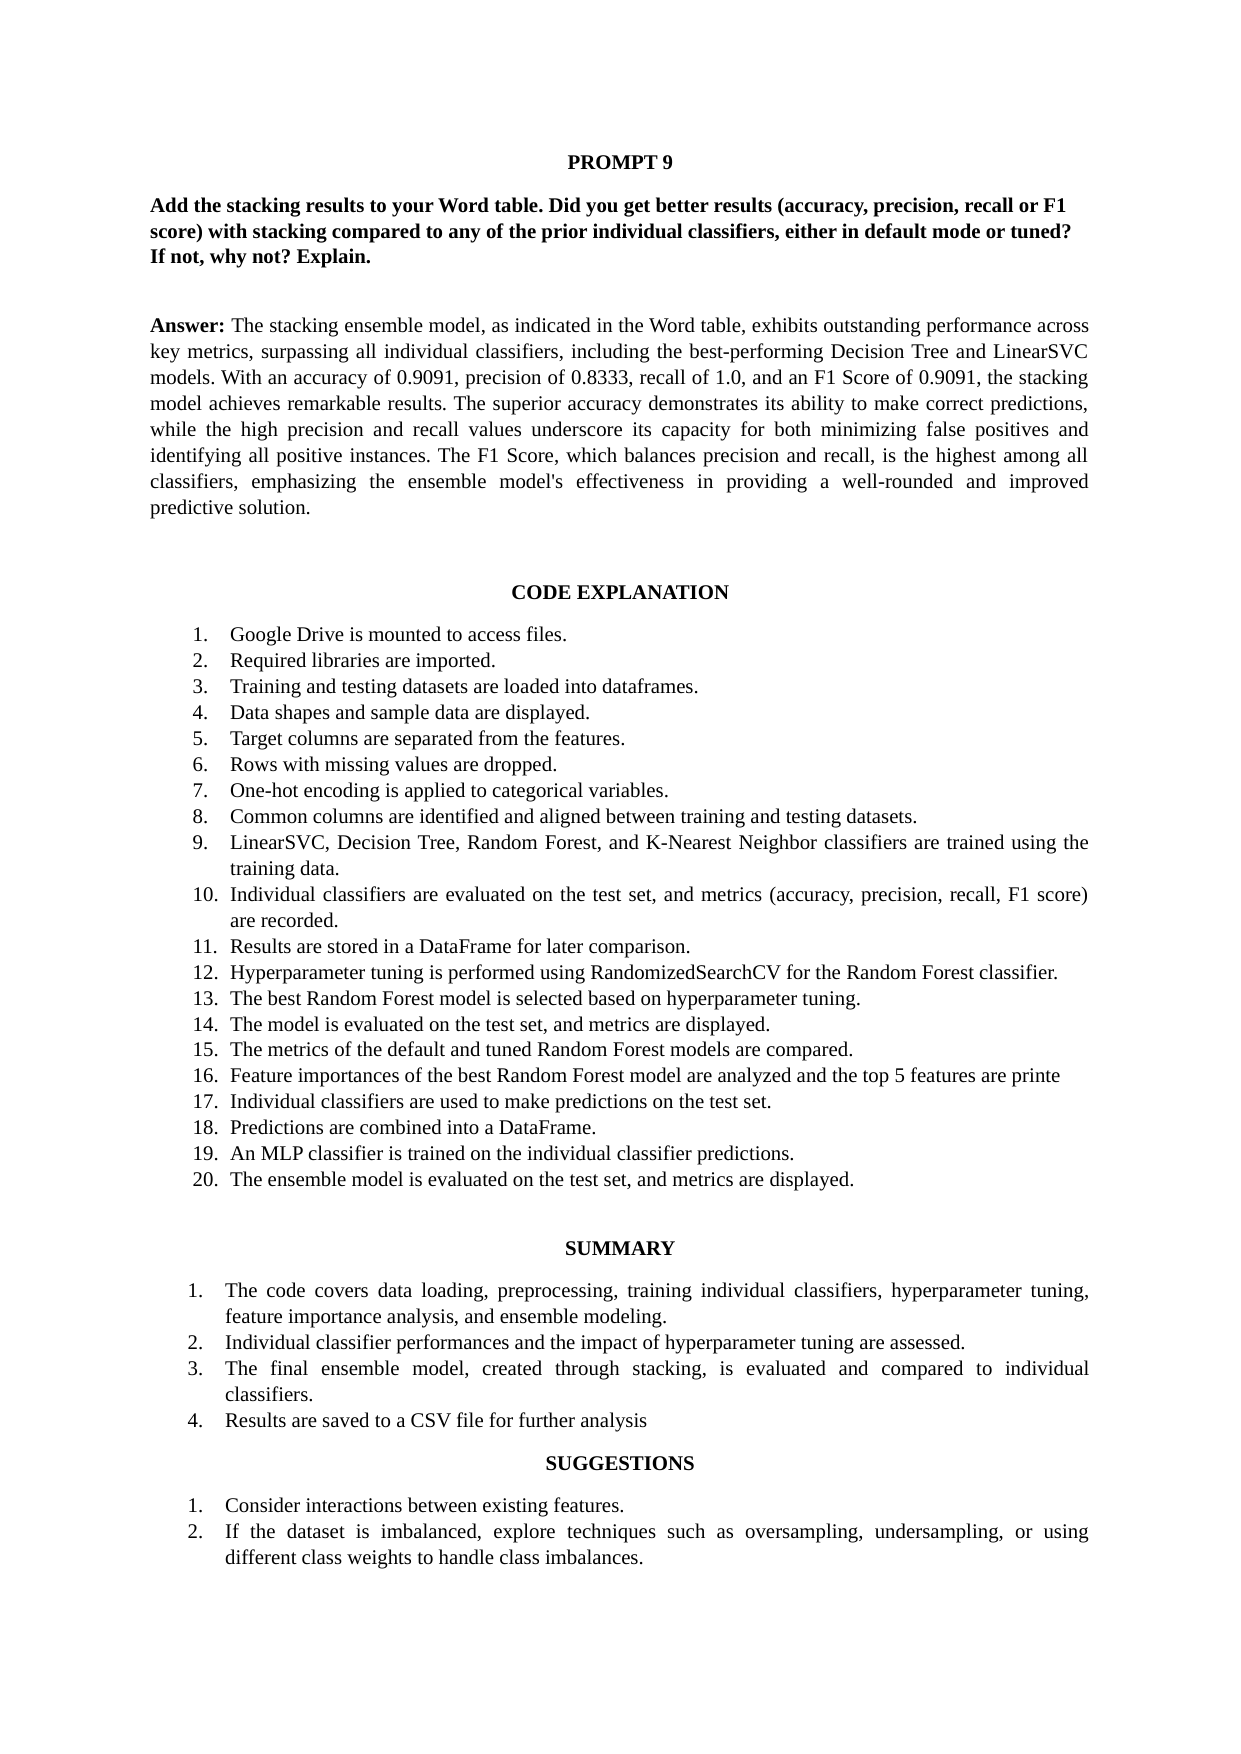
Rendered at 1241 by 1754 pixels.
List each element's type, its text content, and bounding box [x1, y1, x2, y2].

list The best Random Forest model is selected based on hyperparameter tuning. [192, 986, 1090, 1009]
text CODE EXPLANATION [150, 580, 1090, 604]
list Training and testing datasets are loaded into dataframes. [192, 674, 1090, 698]
list The final ensemble model, created through stacking, is evaluated and compared to individual classifiers. [187, 1356, 1090, 1406]
list The ensemble model is evaluated on the test set, and metrics are displayed. [192, 1167, 1090, 1191]
list Target columns are separated from the features. [192, 726, 1090, 750]
text SUMMARY [150, 1236, 1090, 1260]
list If the dataset is imbalanced, explore techniques such as oversampling, undersampling, or using different class weights to handle class imbalances. [187, 1519, 1090, 1569]
list Common columns are identified and aligned between training and testing datasets. [192, 804, 1090, 828]
list The model is evaluated on the test set, and metrics are displayed. [192, 1011, 1090, 1036]
list Predictions are combined into a DataFrame. [192, 1115, 1090, 1139]
list Data shapes and sample data are displayed. [192, 700, 1090, 724]
text PROMPT 9 [150, 150, 1090, 174]
list Consider interactions between existing features. [187, 1493, 1090, 1517]
text Answer: The stacking ensemble model, as indicated in the Word table, exhibits outstanding performance across key metrics, surpassing all individual classifiers, including the best-performing Decision Tree and LinearSVC models. With an accuracy of 0.9091, precision of 0.8333, recall of 1.0, and an F1 Score of 0.9091, the stacking model achieves remarkable results. The superior accuracy demonstrates its ability to make correct predictions, while the high precision and recall values underscore its capacity for both minimizing false positives and identifying all positive instances. The F1 Score, which balances precision and recall, is the highest among all classifiers, emphasizing the ensemble model's effectiveness in providing a well-rounded and improved predictive solution. [150, 287, 1090, 519]
list Results are stored in a DataFrame for later comparison. [192, 934, 1090, 958]
text Add the stacking results to your Word table. Did you get better results (accuracy, precision, recall or F1 score) with stacking compared to any of the prior individual classifiers, either in default mode or tuned? If not, why not? Explain. [150, 193, 1090, 268]
text SUGGESTIONS [150, 1451, 1090, 1474]
list Individual classifiers are evaluated on the test set, and metrics (accuracy, precision, recall, F1 score) are recorded. [192, 882, 1090, 932]
list LinearSVC, Decision Tree, Random Forest, and K-Nearest Neighbor classifiers are trained using the training data. [192, 830, 1090, 880]
list Individual classifiers are used to make predictions on the test set. [192, 1089, 1090, 1113]
list Individual classifier performances and the impact of hyperparameter tuning are assessed. [187, 1330, 1090, 1354]
list Required libraries are imported. [192, 648, 1090, 672]
list An MLP classifier is trained on the individual classifier predictions. [192, 1141, 1090, 1165]
list The metrics of the default and tuned Random Forest models are compared. [192, 1037, 1090, 1061]
list The code covers data loading, preprocessing, training individual classifiers, hyperparameter tuning, feature importance analysis, and ensemble modeling. [187, 1278, 1090, 1328]
list One-hot encoding is applied to categorical variables. [192, 778, 1090, 802]
list Google Drive is mounted to access files. [192, 622, 1090, 646]
list Hyperparameter tuning is performed using RandomizedSearchCV for the Random Forest classifier. [192, 959, 1090, 984]
list Rows with missing values are dropped. [192, 752, 1090, 776]
list Feature importances of the best Random Forest model are analyzed and the top 5 features are printe [192, 1063, 1090, 1087]
list Results are saved to a CSV file for further analysis [187, 1408, 1090, 1432]
